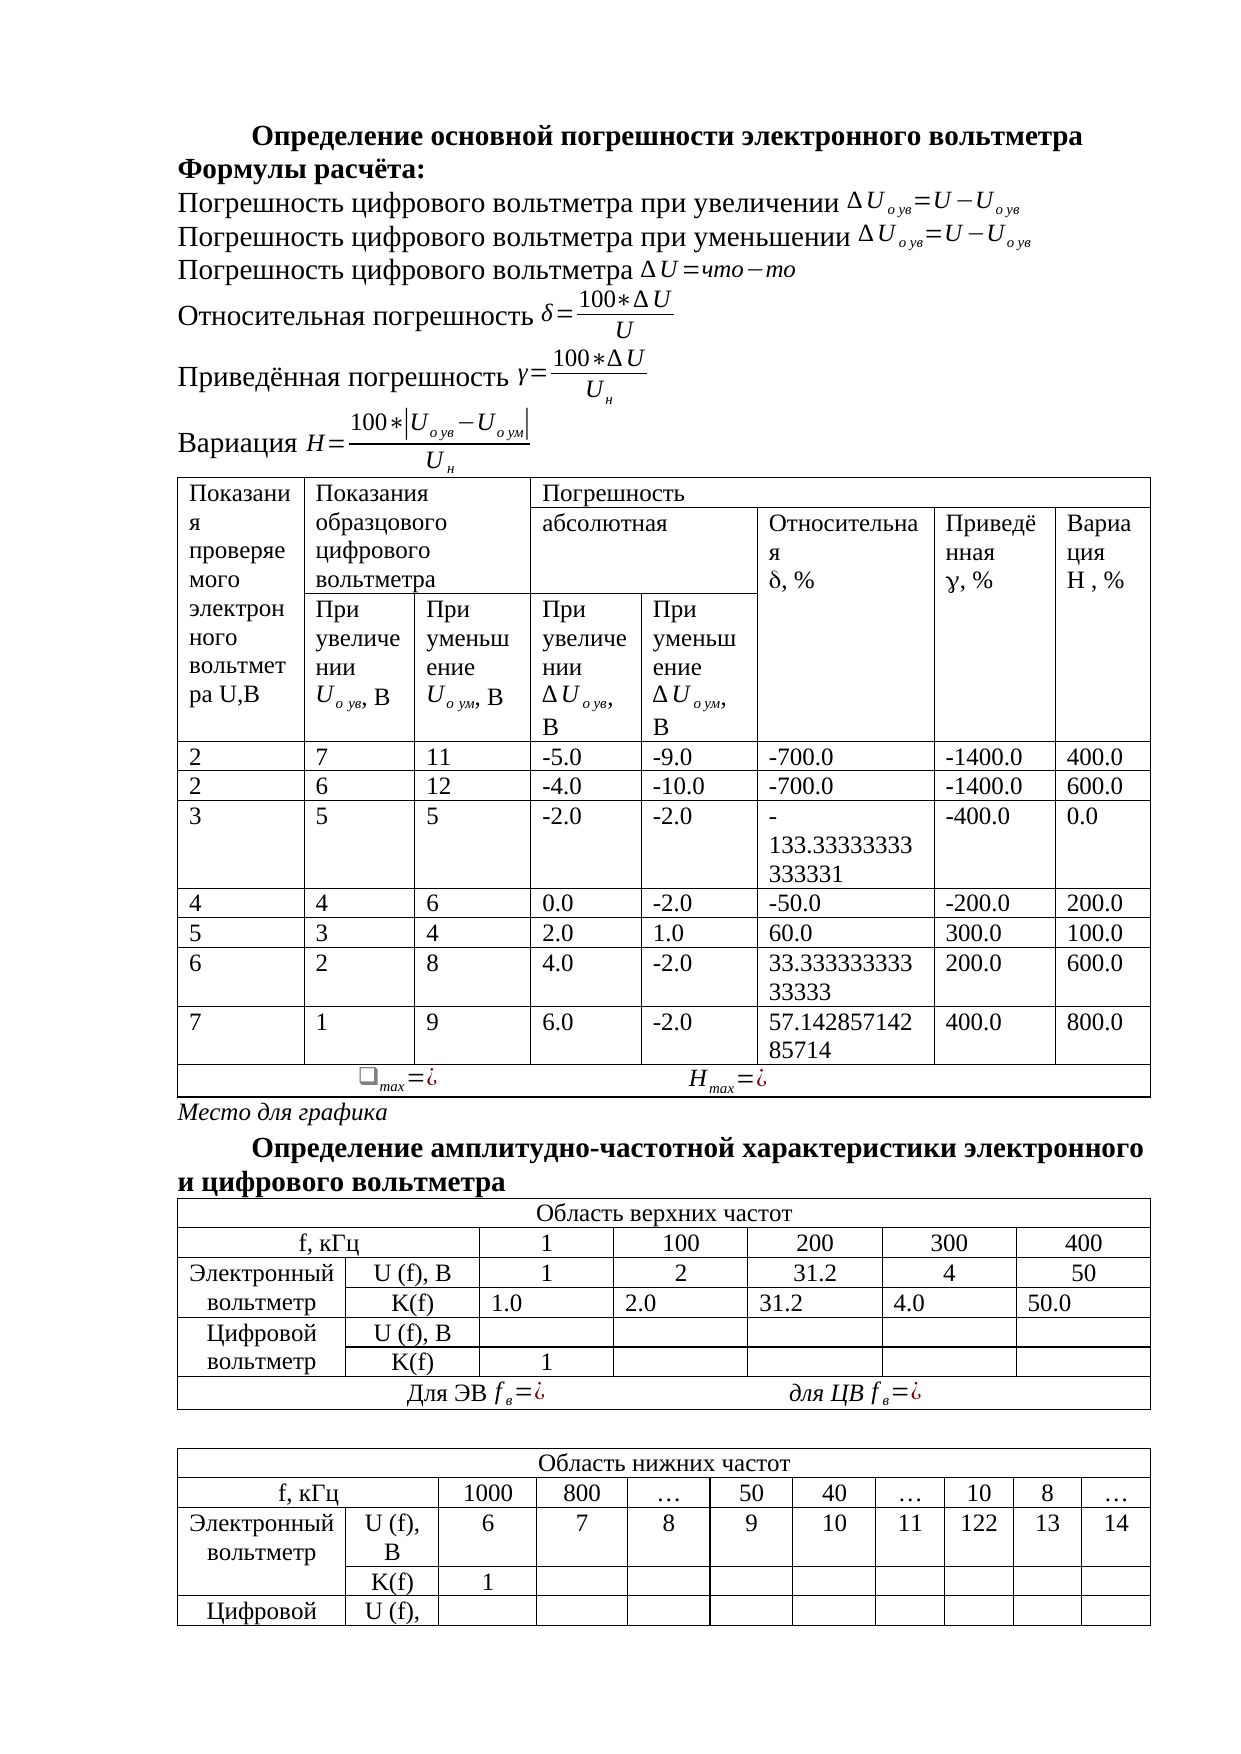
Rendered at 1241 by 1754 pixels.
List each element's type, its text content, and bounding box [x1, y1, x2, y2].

table_cell 31.2 [748, 1258, 882, 1287]
table_cell 50 [711, 1478, 792, 1507]
table_cell [883, 1318, 1016, 1346]
text Вариация [177, 407, 1152, 477]
table_cell Относительная , % [758, 508, 934, 741]
table_header Область верхних частот [178, 1199, 1150, 1227]
table_cell [614, 1318, 747, 1346]
subtitle Определение основной погрешности электронного вольтметра [177, 118, 1152, 152]
table_cell 2 [305, 948, 414, 1006]
table_cell -700.0 [758, 771, 934, 800]
table_cell -10.0 [642, 771, 757, 800]
table_cell 8 [1014, 1478, 1081, 1507]
table_cell 9 [415, 1007, 530, 1064]
text Погрешность цифрового вольтметра при увеличении [177, 185, 1152, 219]
table_cell -2.0 [642, 948, 757, 1006]
table_cell 9 [711, 1508, 792, 1566]
table_cell [178, 1065, 1150, 1096]
table_cell 12 [415, 771, 530, 800]
table_cell Для ЭВ для ЦВ [178, 1377, 1150, 1409]
table_cell -2.0 [531, 801, 641, 887]
table_cell 200.0 [935, 948, 1055, 1006]
table_cell 1 [439, 1567, 536, 1595]
table_cell 1 [480, 1258, 613, 1287]
table_cell [628, 1567, 709, 1595]
table_cell 300 [883, 1228, 1016, 1257]
table_cell [1014, 1596, 1081, 1625]
table_cell 8 [415, 948, 530, 1006]
table_cell K(f) [346, 1567, 438, 1595]
table_cell [1017, 1318, 1150, 1346]
table_cell 10 [945, 1478, 1013, 1507]
table_cell 400 [1017, 1228, 1150, 1257]
text Формулы расчёта: [177, 152, 1152, 185]
table_cell 11 [876, 1508, 944, 1566]
table_cell U (f), В [346, 1596, 438, 1625]
text Погрешность цифрового вольтметра при уменьшении [177, 219, 1152, 252]
table_cell 600.0 [1056, 771, 1150, 800]
table_cell [883, 1348, 1016, 1376]
table_cell -5.0 [531, 742, 641, 770]
table_cell 4.0 [883, 1288, 1016, 1317]
table_cell [628, 1596, 709, 1625]
table_cell 400.0 [1056, 742, 1150, 770]
table_cell U (f), В [346, 1508, 438, 1566]
table_cell [1014, 1567, 1081, 1595]
table_cell 300.0 [935, 918, 1055, 947]
table_cell 4 [415, 918, 530, 947]
table_cell 4 [305, 889, 414, 917]
table_cell K(f) [346, 1288, 479, 1317]
table_cell [1082, 1567, 1150, 1595]
table_cell При увеличении , В [305, 594, 414, 741]
table_header Показания проверяемого электронного вольтметра U,В [178, 478, 304, 741]
table_cell [876, 1596, 944, 1625]
table_cell [614, 1348, 747, 1376]
table_cell f, кГц [178, 1228, 479, 1257]
table_cell -2.0 [642, 801, 757, 887]
table_cell … [628, 1478, 709, 1507]
table_cell 7 [537, 1508, 627, 1566]
table_cell 1.0 [480, 1288, 613, 1317]
table_cell 0.0 [531, 889, 641, 917]
table_cell K(f) [346, 1348, 479, 1376]
text Приведённая погрешность [177, 345, 1152, 407]
table_header Область нижних частот [178, 1449, 1150, 1477]
table_cell [1082, 1596, 1150, 1625]
table_cell Цифровой вольтметр [178, 1318, 345, 1376]
table_cell [793, 1567, 875, 1595]
table_cell 1 [480, 1228, 613, 1257]
table_cell 2.0 [614, 1288, 747, 1317]
table_cell 1000 [439, 1478, 536, 1507]
table_cell Приведённая , % [935, 508, 1055, 741]
table_cell [748, 1348, 882, 1376]
text Место для графика [177, 1097, 1152, 1126]
table_cell 1 [480, 1348, 613, 1376]
table_cell 7 [178, 1007, 304, 1064]
table_cell 4 [883, 1258, 1016, 1287]
table_cell 1.0 [642, 918, 757, 947]
table_header Показания образцового цифрового вольтметра [305, 478, 530, 593]
table_cell 0.0 [1056, 801, 1150, 887]
table_cell -1400.0 [935, 742, 1055, 770]
table_cell 1 [305, 1007, 414, 1064]
table_cell 60.0 [758, 918, 934, 947]
table_cell абсолютная [531, 508, 757, 593]
table_cell 4.0 [531, 948, 641, 1006]
table_cell [711, 1596, 792, 1625]
table_cell 40 [793, 1478, 875, 1507]
table_cell 14 [1082, 1508, 1150, 1566]
table_cell 50.0 [1017, 1288, 1150, 1317]
table_cell Цифровой вольтметр [178, 1596, 345, 1625]
table_cell [748, 1318, 882, 1346]
table_cell Вариация H , % [1056, 508, 1150, 741]
table_cell Электронный вольтметр [178, 1258, 345, 1317]
table_cell 800.0 [1056, 1007, 1150, 1064]
table_cell [1017, 1348, 1150, 1376]
table_cell 11 [415, 742, 530, 770]
table_cell 5 [178, 918, 304, 947]
table_cell … [1082, 1478, 1150, 1507]
table_cell U (f), В [346, 1318, 479, 1346]
text Погрешность цифрового вольтметра [177, 252, 1152, 286]
table_cell 3 [305, 918, 414, 947]
table_cell -50.0 [758, 889, 934, 917]
table_cell [945, 1596, 1013, 1625]
table_cell 10 [793, 1508, 875, 1566]
table_cell [537, 1567, 627, 1595]
table_cell 7 [305, 742, 414, 770]
table_cell 6 [305, 771, 414, 800]
table_cell 33.33333333333333 [758, 948, 934, 1006]
table_cell [876, 1567, 944, 1595]
table_cell 200 [748, 1228, 882, 1257]
text Относительная погрешность [177, 286, 1152, 345]
table_cell Электронный вольтметр [178, 1508, 345, 1595]
table_cell [480, 1318, 613, 1346]
table_cell [945, 1567, 1013, 1595]
table_cell -2.0 [642, 1007, 757, 1064]
table_cell -200.0 [935, 889, 1055, 917]
table_cell 6.0 [531, 1007, 641, 1064]
table_cell При уменьшение , В [415, 594, 530, 741]
table_cell 8 [628, 1508, 709, 1566]
table_cell [439, 1596, 536, 1625]
table_cell 2 [178, 742, 304, 770]
table_cell 6 [415, 889, 530, 917]
table_cell 122 [945, 1508, 1013, 1566]
table_cell 400.0 [935, 1007, 1055, 1064]
table_cell 13 [1014, 1508, 1081, 1566]
table_cell -9.0 [642, 742, 757, 770]
table_cell -1400.0 [935, 771, 1055, 800]
table_cell [793, 1596, 875, 1625]
table_cell 2.0 [531, 918, 641, 947]
table_cell 3 [178, 801, 304, 887]
table_cell При увеличении , В [531, 594, 641, 741]
table_cell f, кГц [178, 1478, 438, 1507]
table_cell 2 [178, 771, 304, 800]
table_cell 5 [305, 801, 414, 887]
table_cell [537, 1596, 627, 1625]
subtitle Определение амплитудно-частотной характеристики электронного и цифрового вольтметра [177, 1130, 1152, 1197]
table_cell -700.0 [758, 742, 934, 770]
table_cell -133.33333333333331 [758, 801, 934, 887]
table_cell 600.0 [1056, 948, 1150, 1006]
table_cell При уменьшение , В [642, 594, 757, 741]
table_cell 100.0 [1056, 918, 1150, 947]
table_cell [711, 1567, 792, 1595]
table_cell 31.2 [748, 1288, 882, 1317]
table_cell -4.0 [531, 771, 641, 800]
table_cell 2 [614, 1258, 747, 1287]
table_cell U (f), В [346, 1258, 479, 1287]
table_cell 50 [1017, 1258, 1150, 1287]
table_cell 800 [537, 1478, 627, 1507]
table_cell 100 [614, 1228, 747, 1257]
table_cell 6 [178, 948, 304, 1006]
table_cell 200.0 [1056, 889, 1150, 917]
table_cell 5 [415, 801, 530, 887]
table_cell … [876, 1478, 944, 1507]
table_cell -400.0 [935, 801, 1055, 887]
table_cell 57.14285714285714 [758, 1007, 934, 1064]
table_header Погрешность [531, 478, 1150, 507]
table_cell -2.0 [642, 889, 757, 917]
table_cell 4 [178, 889, 304, 917]
table_cell 6 [439, 1508, 536, 1566]
